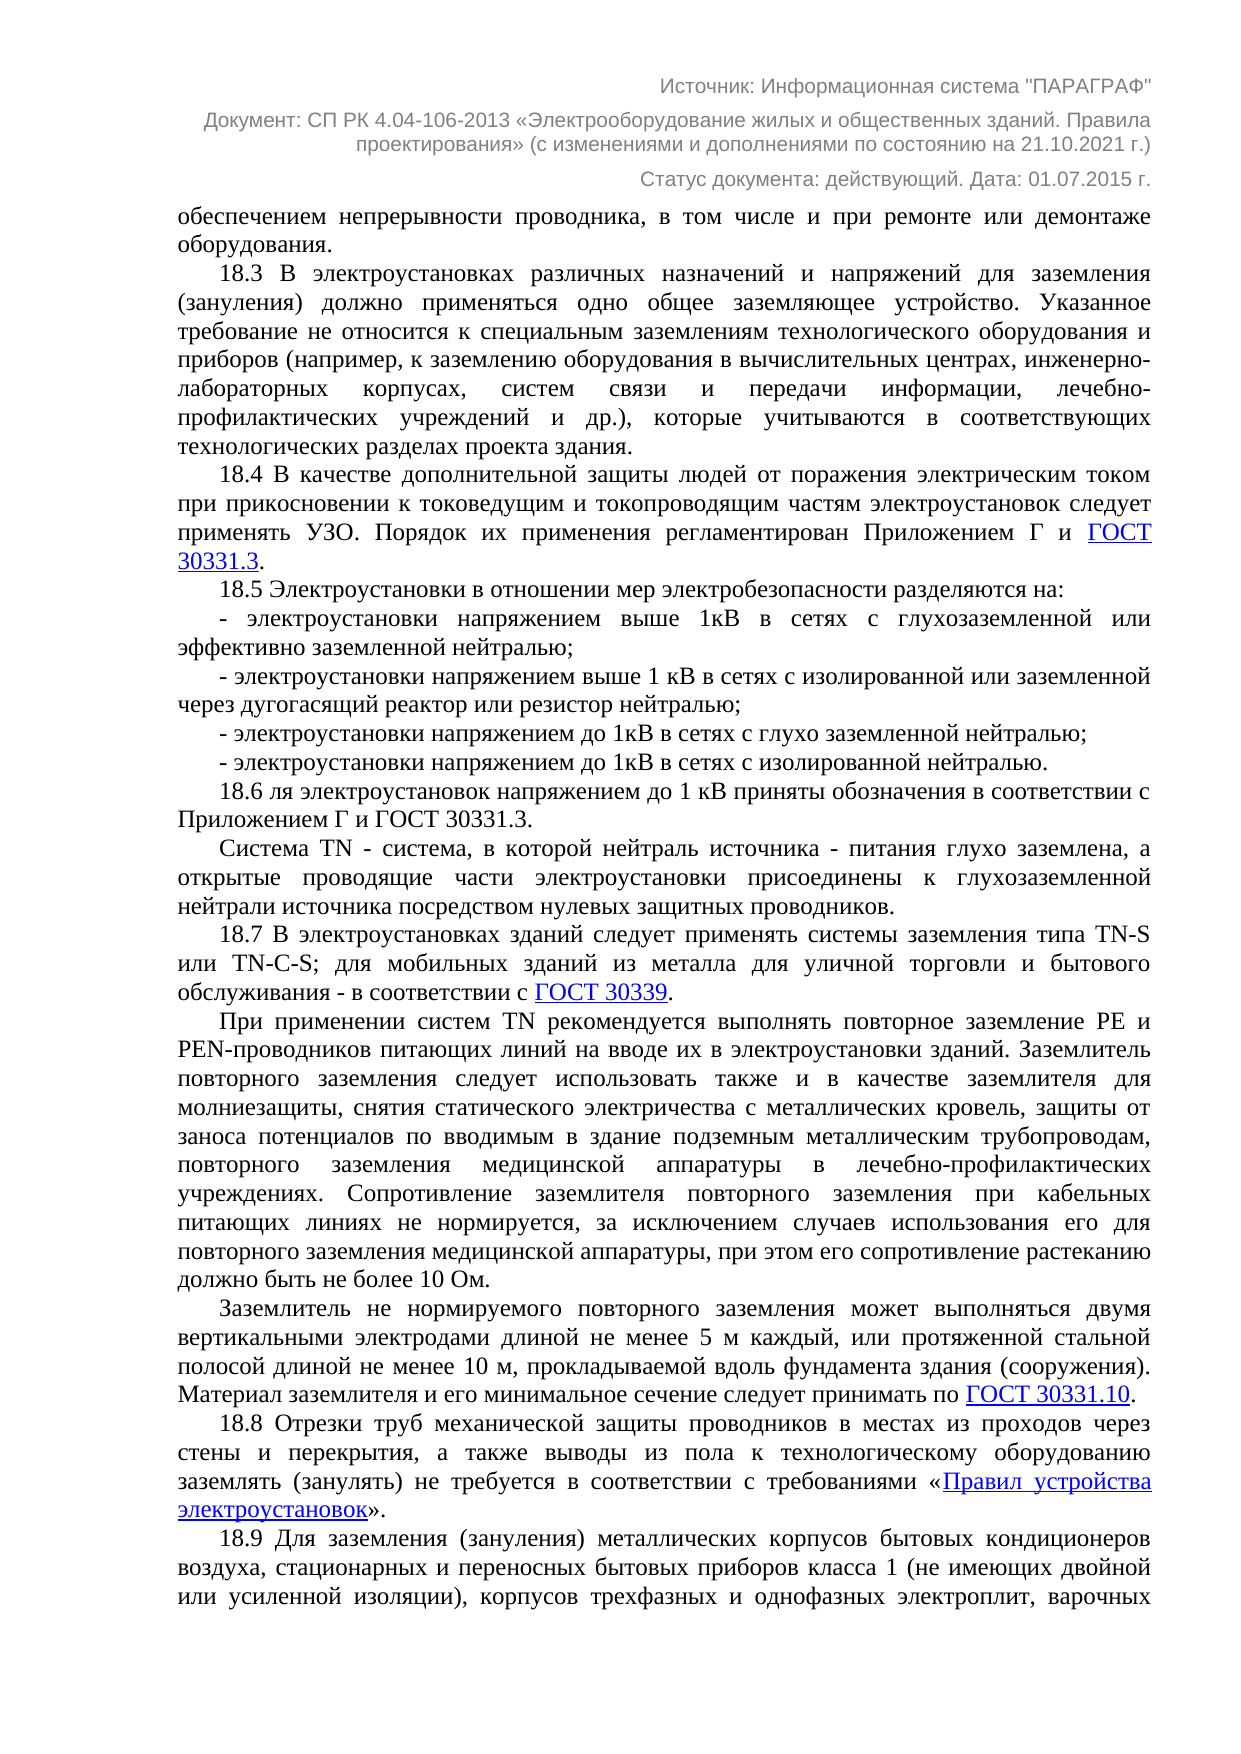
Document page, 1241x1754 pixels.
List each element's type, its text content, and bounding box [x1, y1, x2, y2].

text 18.8 Отрезки труб механической защиты проводников в местах из проходов через стены и перекрытия, а также выводы из пола к технологическому оборудованию заземлять (занулять) не требуется в соответствии с требованиями «Правил устройства электроустановок». [177, 1408, 1152, 1523]
text 18.7 В электроустановках зданий следует применять системы заземления типа TN-S или TN-C-S; для мобильных зданий из металла для уличной торговли и бытового обслуживания - в соответствии с ГОСТ 30339. [177, 919, 1152, 1006]
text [177, 201, 1152, 258]
text При применении систем TN рекомендуется выполнять повторное заземление РЕ и PEN-проводников питающих линий на вводе их в электроустановки зданий. Заземлитель повторного заземления следует использовать также и в качестве заземлителя для молниезащиты, снятия статического электричества с металлических кровель, защиты от заноса потенциалов по вводимым в здание подземным металлическим трубопроводам, повторного заземления медицинской аппаратуры в лечебно-профилактических учреждениях. Сопротивление заземлителя повторного заземления при кабельных питающих линиях не нормируется, за исключением случаев использования его для повторного заземления медицинской аппаратуры, при этом его сопротивление растеканию должно быть не более 10 Ом. [177, 1006, 1152, 1293]
text 18.3 В электроустановках различных назначений и напряжений для заземления (зануления) должно применяться одно общее заземляющее устройство. Указанное требование не относится к специальным заземлениям технологического оборудования и приборов (например, к заземлению оборудования в вычислительных центрах, инженерно-лабораторных корпусах, систем связи и передачи информации, лечебно-профилактических учреждений и др.), которые учитываются в соответствующих технологических разделах проекта здания. [177, 258, 1152, 459]
text - электроустановки напряжением до 1кВ в сетях с изолированной нейтралью. [177, 747, 1152, 776]
text - электроустановки напряжением выше 1кВ в сетях с глухозаземленной или эффективно заземленной нейтралью; [177, 603, 1152, 661]
text - электроустановки напряжением до 1кВ в сетях с глухо заземленной нейтралью; [177, 718, 1152, 747]
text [177, 1523, 1152, 1609]
text 18.4 В качестве дополнительной защиты людей от поражения электрическим током при прикосновении к токоведущим и токопроводящим частям электроустановок следует применять УЗО. Порядок их применения регламентирован Приложением Г и ГОСТ 30331.3. [177, 459, 1152, 574]
text Заземлитель не нормируемого повторного заземления может выполняться двумя вертикальными электродами длиной не менее 5 м каждый, или протяженной стальной полосой длиной не менее 10 м, прокладываемой вдоль фундамента здания (сооружения). Материал заземлителя и его минимальное сечение следует принимать по ГОСТ 30331.10. [177, 1293, 1152, 1408]
text 18.6 ля электроустановок напряжением до 1 кВ приняты обозначения в соответствии с Приложением Г и ГОСТ 30331.3. [177, 776, 1152, 833]
text Система TN - система, в которой нейтраль источника - питания глухо заземлена, а открытые проводящие части электроустановки присоединены к глухозаземленной нейтрали источника посредством нулевых защитных проводников. [177, 833, 1152, 919]
text 18.5 Электроустановки в отношении мер электробезопасности разделяются на: [177, 574, 1152, 603]
text - электроустановки напряжением выше 1 кВ в сетях с изолированной или заземленной через дугогасящий реактор или резистор нейтралью; [177, 661, 1152, 718]
